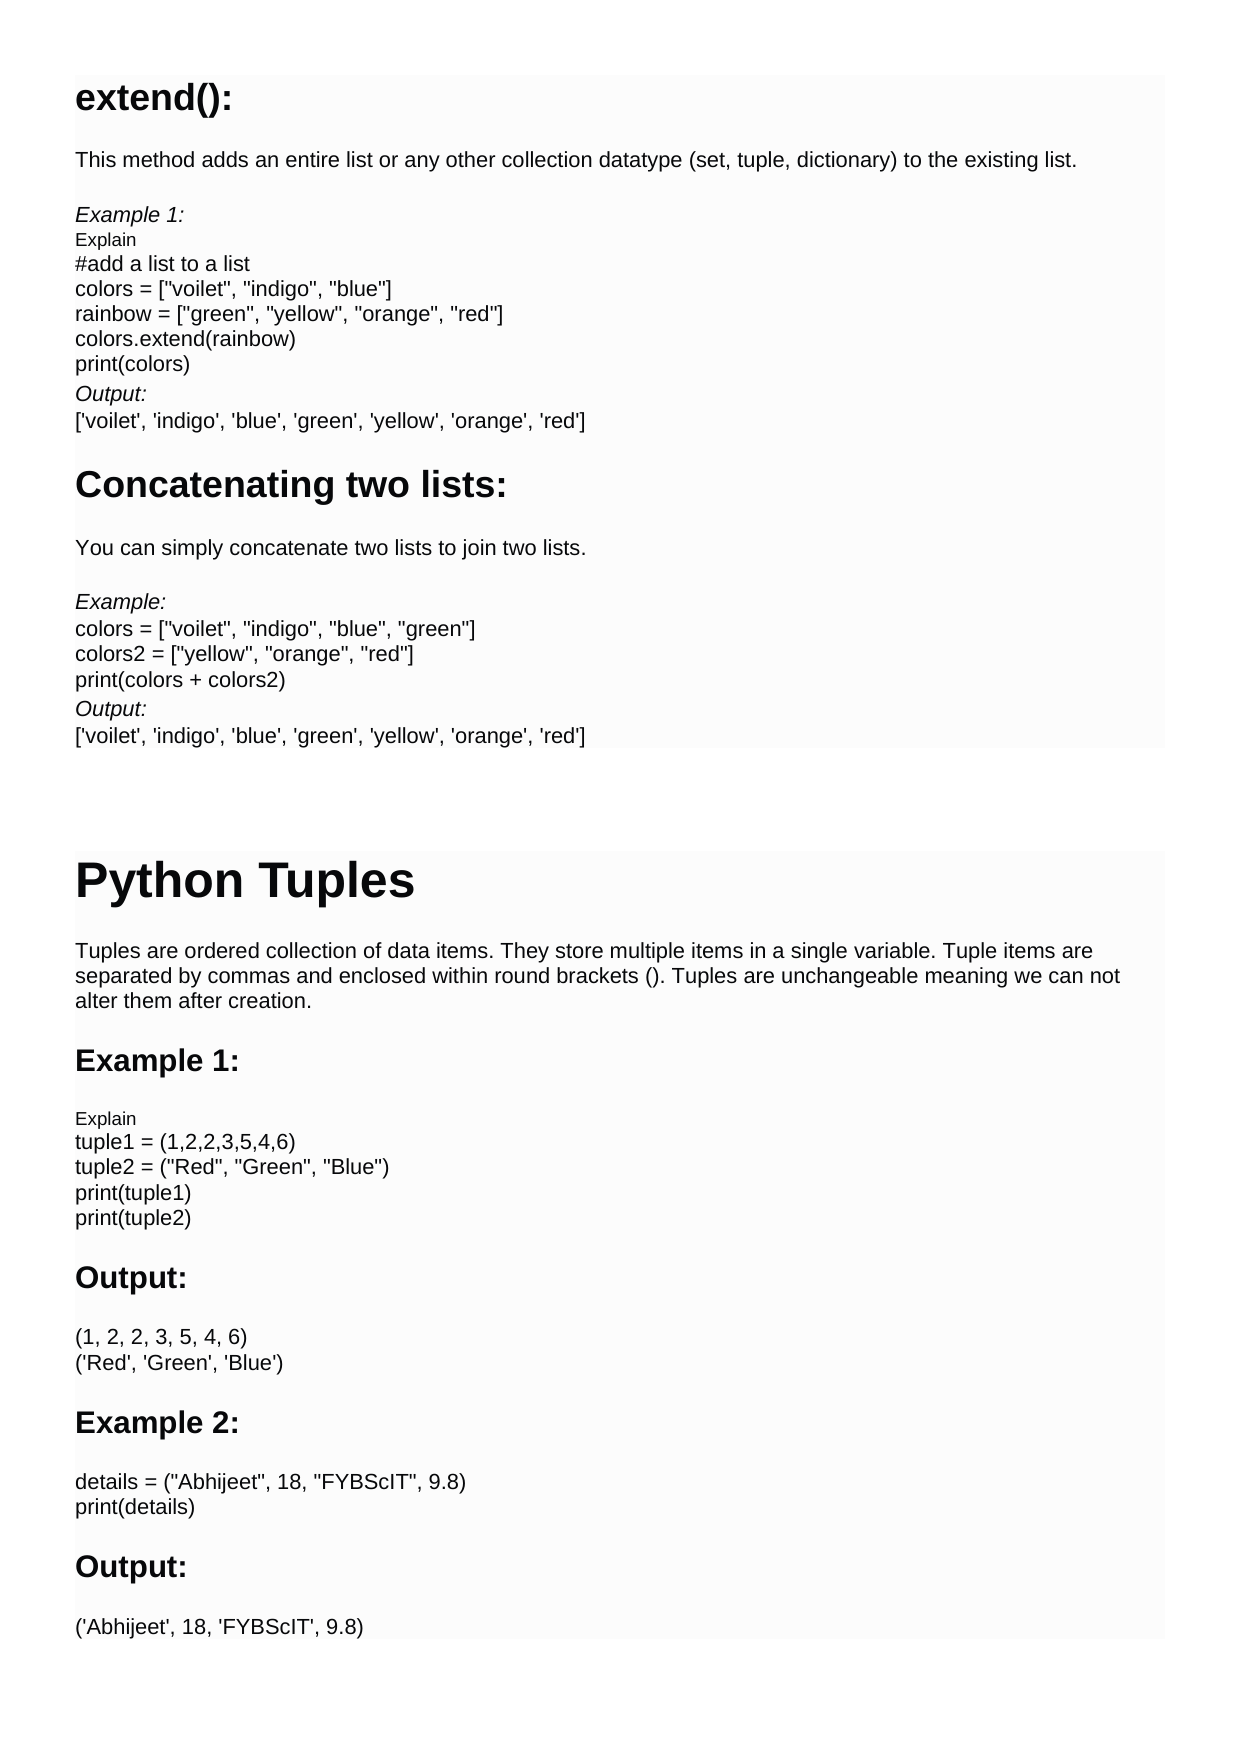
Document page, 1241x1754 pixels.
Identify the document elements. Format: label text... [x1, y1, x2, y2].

text Python Tuples [75, 851, 1165, 908]
text #add a list to a list [75, 250, 1165, 276]
subtitle Example: [75, 589, 1165, 614]
text Explain [75, 229, 1165, 250]
text This method adds an entire list or any other collection datatype (set, tuple, dictionary) to the existing list. [75, 147, 1165, 172]
text print(tuple2) [75, 1205, 1165, 1230]
text Output: [75, 1259, 1165, 1295]
text colors = ["voilet", "indigo", "blue", "green"] [75, 616, 1165, 641]
text Tuples are ordered collection of data items. They store multiple items in a single variable. Tuple items are separated by commas and enclosed within round brackets (). Tuples are unchangeable meaning we can not alter them after creation. [75, 938, 1165, 1013]
text rainbow = ["green", "yellow", "orange", "red"] [75, 301, 1165, 326]
text colors = ["voilet", "indigo", "blue"] [75, 276, 1165, 301]
text You can simply concatenate two lists to join two lists. [75, 534, 1165, 560]
text ('Abhijeet', 18, 'FYBScIT', 9.8) [75, 1613, 1165, 1639]
subtitle Output: [75, 696, 1165, 721]
text (1, 2, 2, 3, 5, 4, 6) [75, 1324, 1165, 1349]
text ['voilet', 'indigo', 'blue', 'green', 'yellow', 'orange', 'red'] [75, 723, 1165, 748]
text Example 2: [75, 1404, 1165, 1440]
text Explain [75, 1107, 1165, 1129]
text print(colors) [75, 351, 1165, 376]
text ['voilet', 'indigo', 'blue', 'green', 'yellow', 'orange', 'red'] [75, 408, 1165, 433]
text print(details) [75, 1494, 1165, 1519]
text details = ("Abhijeet", 18, "FYBScIT", 9.8) [75, 1469, 1165, 1494]
subtitle Concatenating two lists: [75, 462, 1165, 505]
text print(colors + colors2) [75, 666, 1165, 692]
text tuple2 = ("Red", "Green", "Blue") [75, 1154, 1165, 1179]
text ('Red', 'Green', 'Blue') [75, 1349, 1165, 1374]
text Example 1: [75, 1042, 1165, 1078]
subtitle Output: [75, 381, 1165, 406]
text colors2 = ["yellow", "orange", "red"] [75, 641, 1165, 666]
text colors.extend(rainbow) [75, 326, 1165, 351]
subtitle extend(): [75, 75, 1165, 118]
text print(tuple1) [75, 1179, 1165, 1205]
text Output: [75, 1548, 1165, 1584]
text tuple1 = (1,2,2,3,5,4,6) [75, 1129, 1165, 1154]
subtitle Example 1: [75, 202, 1165, 227]
